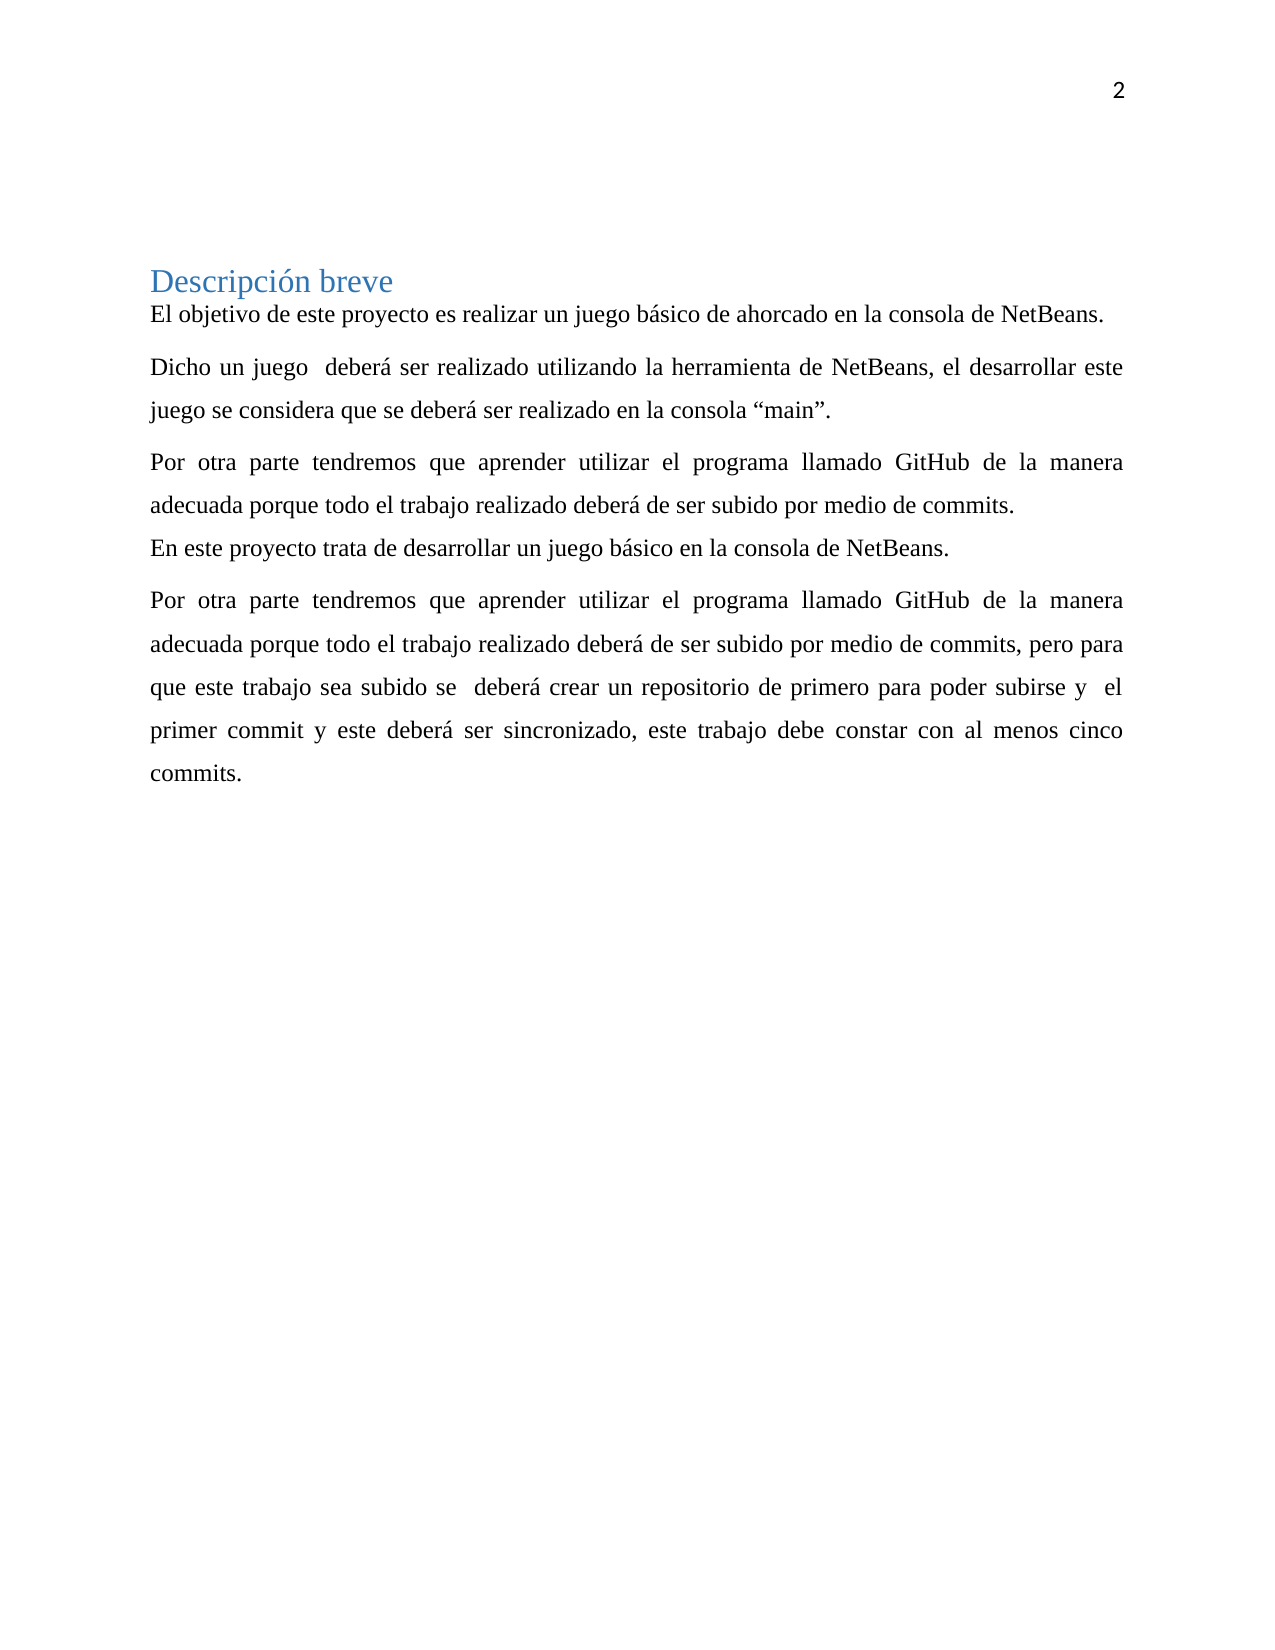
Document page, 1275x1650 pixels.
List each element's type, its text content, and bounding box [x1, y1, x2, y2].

subtitle Descripción breve [150, 261, 1125, 299]
text Por otra parte tendremos que aprender utilizar el programa llamado GitHub de la manera adecuada porque todo el trabajo realizado deberá de ser subido por medio de commits, pero para que este trabajo sea subido se deberá crear un repositorio de primero para poder subirse y el primer commit y este deberá ser sincronizado, este trabajo debe constar con al menos cinco commits. [150, 586, 1125, 787]
text Por otra parte tendremos que aprender utilizar el programa llamado GitHub de la manera adecuada porque todo el trabajo realizado deberá de ser subido por medio de commits. [150, 447, 1125, 519]
text El objetivo de este proyecto es realizar un juego básico de ahorcado en la consola de NetBeans. [150, 299, 1125, 328]
text En este proyecto trata de desarrollar un juego básico en la consola de NetBeans. [150, 533, 1125, 562]
text Dicho un juego deberá ser realizado utilizando la herramienta de NetBeans, el desarrollar este juego se considera que se deberá ser realizado en la consola “main”. [150, 352, 1125, 424]
